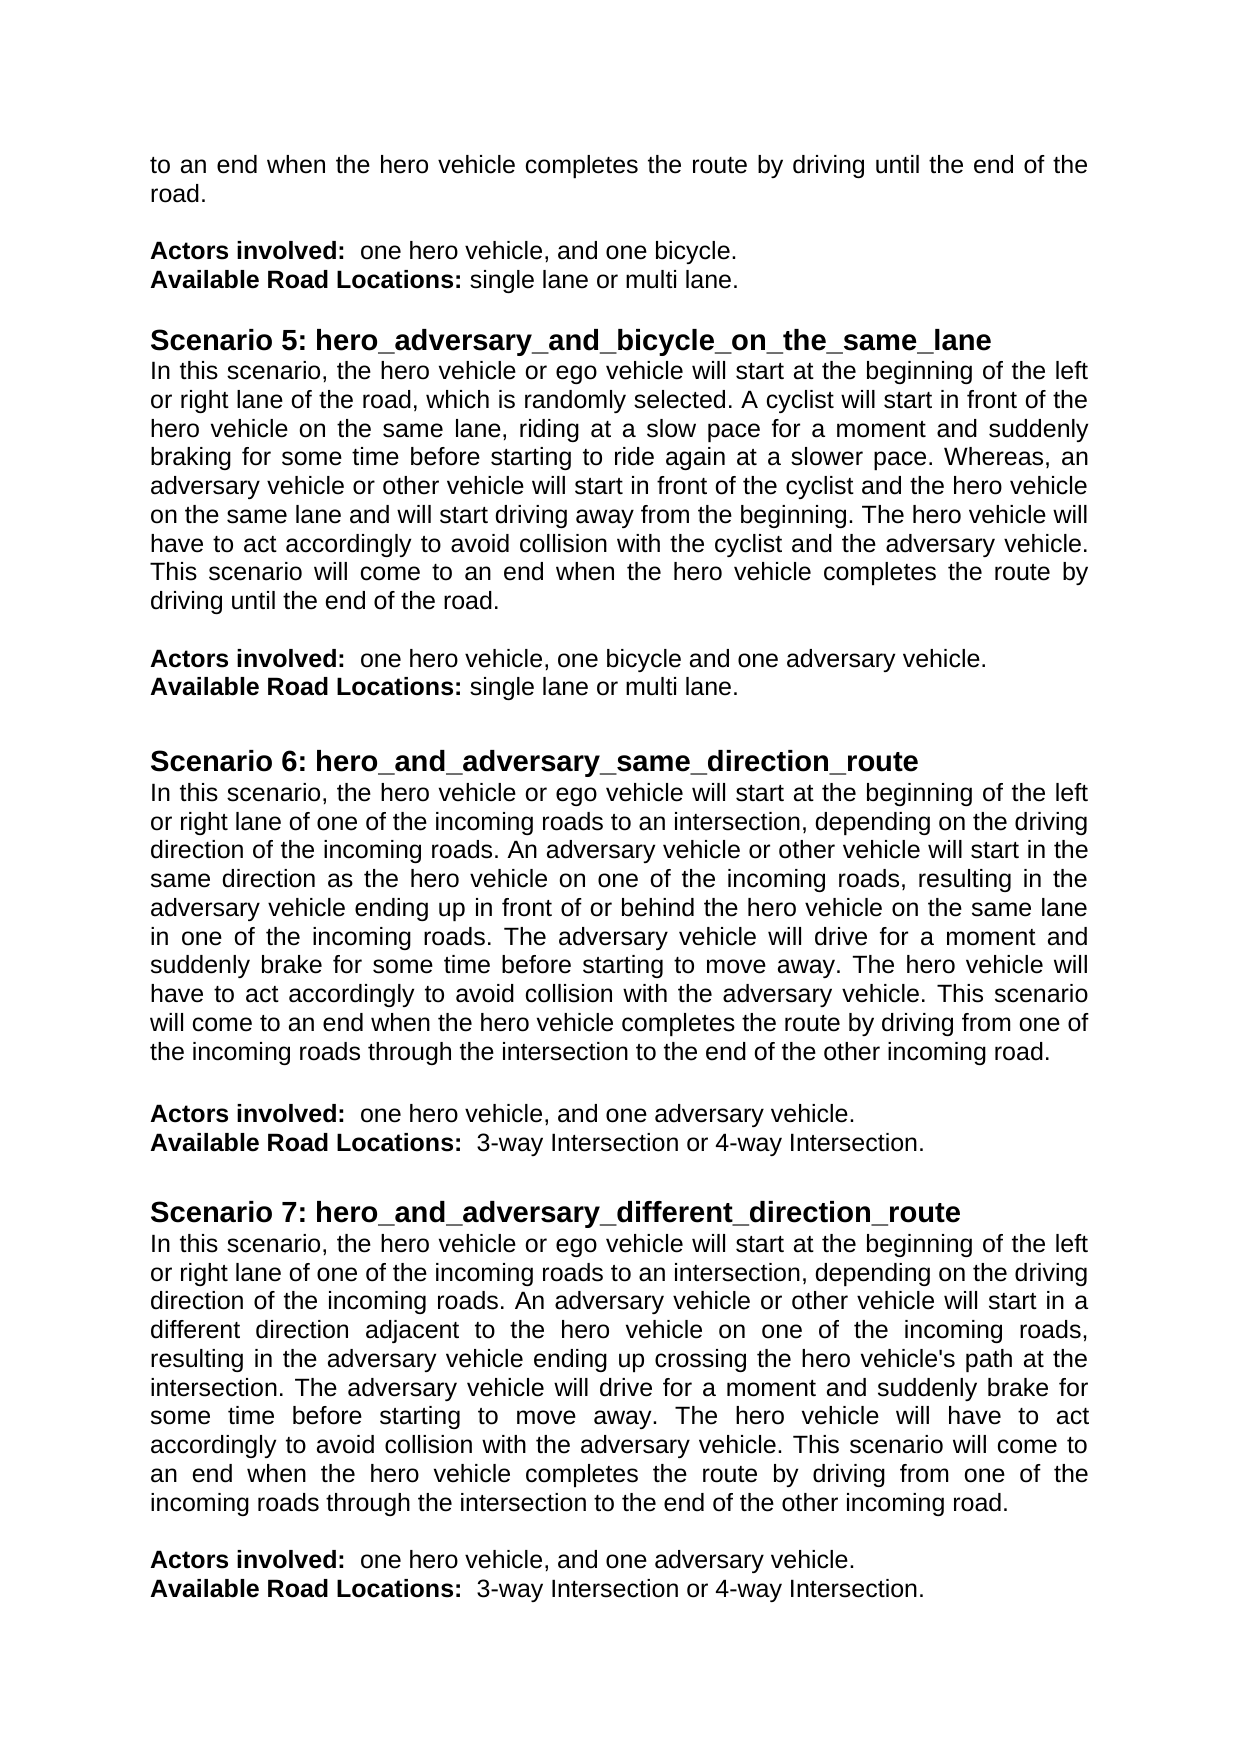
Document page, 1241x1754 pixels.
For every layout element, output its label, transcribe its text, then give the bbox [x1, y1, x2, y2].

list In this scenario, the hero vehicle or ego vehicle will start at the beginning of the left or right lane of the road, which is randomly selected. A cyclist will start in front of the hero vehicle on the same lane, riding at a slow pace for a moment and suddenly braking for some time before starting to ride again at a slower pace. Whereas, an adversary vehicle or other vehicle will start in front of the cyclist and the hero vehicle on the same lane and will start driving away from the beginning. The hero vehicle will have to act accordingly to avoid collision with the cyclist and the adversary vehicle. This scenario will come to an end when the hero vehicle completes the route by driving until the end of the road. [150, 356, 1090, 615]
list Scenario 6: hero_and_adversary_same_direction_route [150, 744, 1090, 778]
list Available Road Locations: 3-way Intersection or 4-way Intersection. [150, 1128, 1090, 1157]
list Scenario 7: hero_and_adversary_different_direction_route [150, 1195, 1090, 1229]
list In this scenario, the hero vehicle or ego vehicle will start at the beginning of the left or right lane of one of the incoming roads to an intersection, depending on the driving direction of the incoming roads. An adversary vehicle or other vehicle will start in a different direction adjacent to the hero vehicle on one of the incoming roads, resulting in the adversary vehicle ending up crossing the hero vehicle's path at the intersection. The adversary vehicle will drive for a moment and suddenly brake for some time before starting to move away. The hero vehicle will have to act accordingly to avoid collision with the adversary vehicle. This scenario will come to an end when the hero vehicle completes the route by driving from one of the incoming roads through the intersection to the end of the other incoming road. [150, 1229, 1090, 1516]
list Actors involved: one hero vehicle, one bicycle and one adversary vehicle. [150, 643, 1090, 672]
list Available Road Locations: 3-way Intersection or 4-way Intersection. [150, 1574, 1090, 1602]
list Available Road Locations: single lane or multi lane. [150, 265, 1090, 294]
list Available Road Locations: single lane or multi lane. [150, 672, 1090, 701]
list Scenario 5: hero_adversary_and_bicycle_on_the_same_lane [150, 322, 1090, 356]
list In this scenario, the hero vehicle or ego vehicle will start at the beginning of the left or right lane of one of the incoming roads to an intersection, depending on the driving direction of the incoming roads. An adversary vehicle or other vehicle will start in the same direction as the hero vehicle on one of the incoming roads, resulting in the adversary vehicle ending up in front of or behind the hero vehicle on the same lane in one of the incoming roads. The adversary vehicle will drive for a moment and suddenly brake for some time before starting to move away. The hero vehicle will have to act accordingly to avoid collision with the adversary vehicle. This scenario will come to an end when the hero vehicle completes the route by driving from one of the incoming roads through the intersection to the end of the other incoming road. [150, 778, 1090, 1065]
list Actors involved: one hero vehicle, and one adversary vehicle. [150, 1099, 1090, 1128]
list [150, 150, 1090, 207]
list Actors involved: one hero vehicle, and one bicycle. [150, 236, 1090, 265]
list Actors involved: one hero vehicle, and one adversary vehicle. [150, 1545, 1090, 1574]
